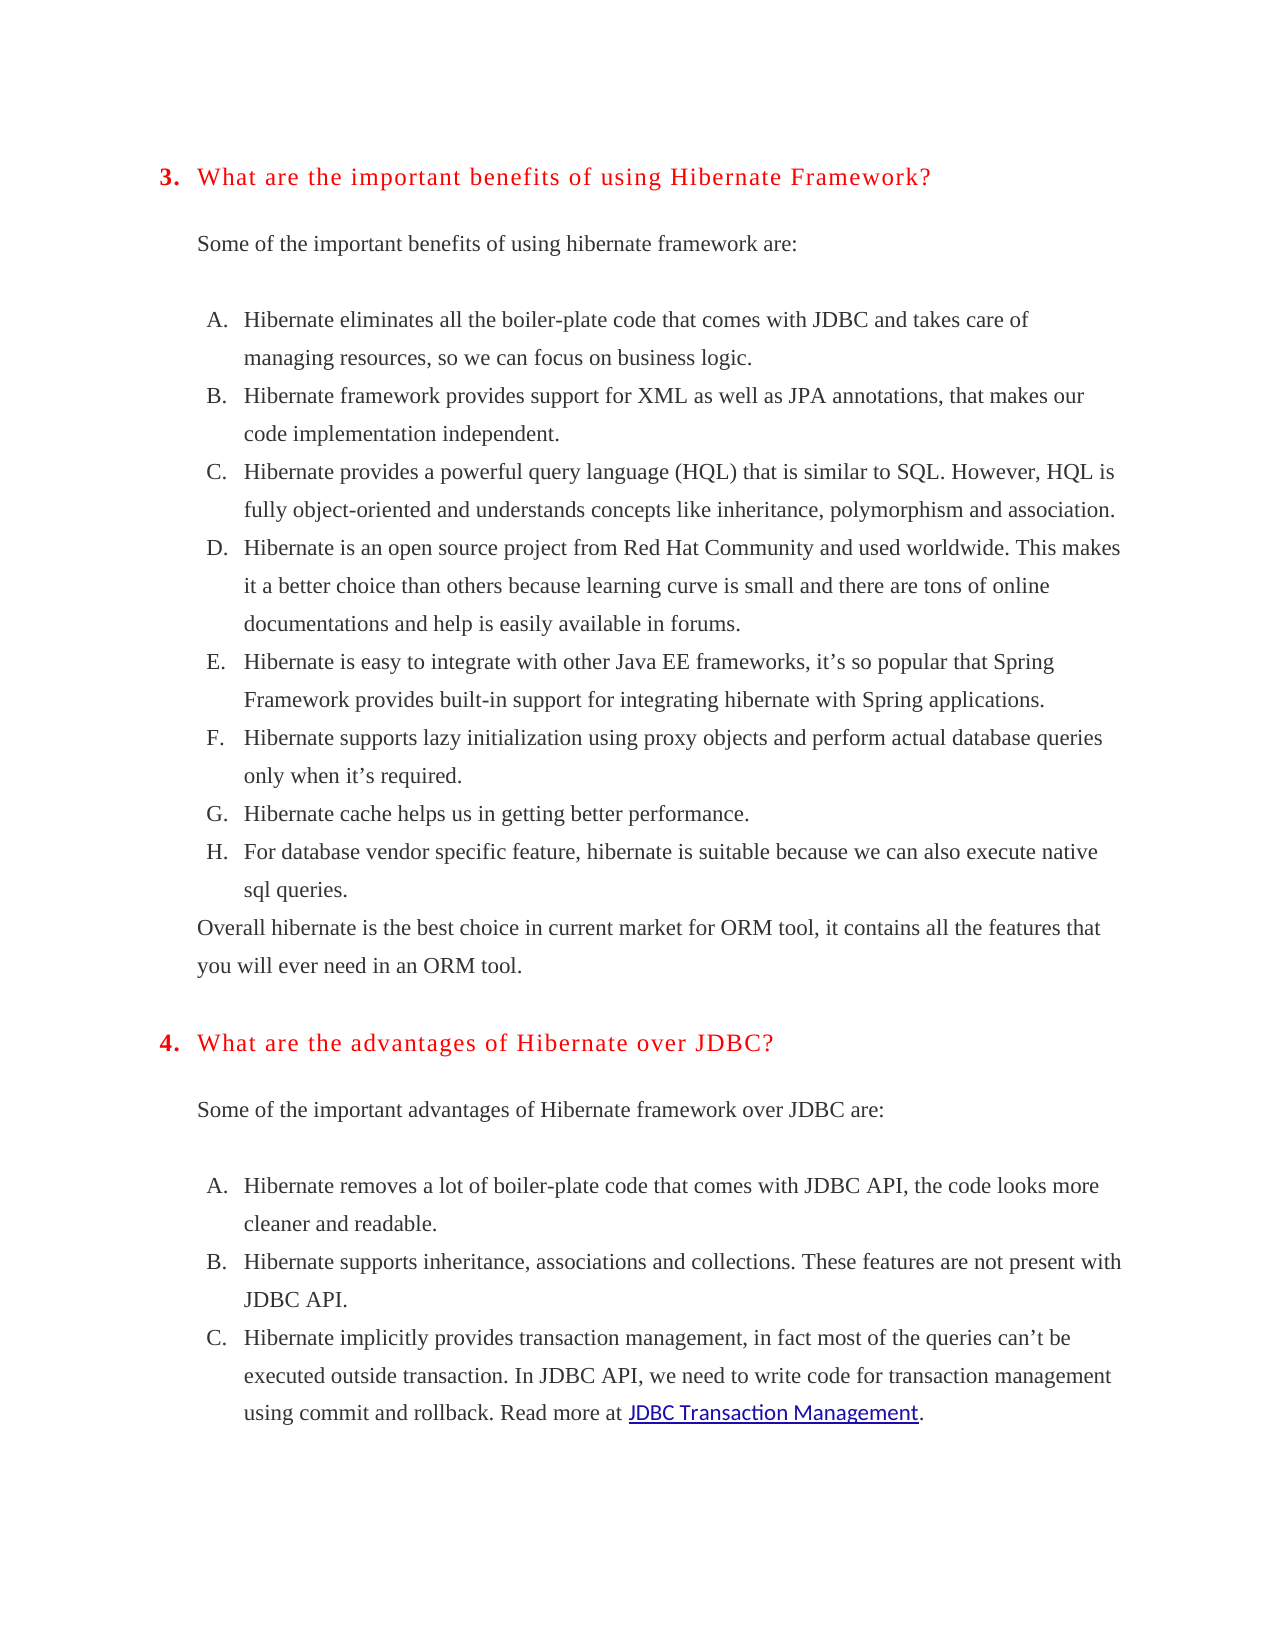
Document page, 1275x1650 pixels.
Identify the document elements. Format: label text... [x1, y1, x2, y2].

list Hibernate removes a lot of boiler-plate code that comes with JDBC API, the code looks more cleaner and readable. [206, 1160, 1125, 1236]
list Hibernate is easy to integrate with other Java EE frameworks, it’s so popular that Spring Framework provides built-in support for integrating hibernate with Spring applications. [206, 636, 1125, 712]
list Hibernate implicitly provides transaction management, in fact most of the queries can’t be executed outside transaction. In JDBC API, we need to write code for transaction management using commit and rollback. Read more at JDBC Transaction Management. [206, 1312, 1125, 1426]
subtitle What are the advantages of Hibernate over JDBC? [159, 1016, 1125, 1057]
text Some of the important benefits of using hibernate framework are: [197, 219, 1125, 257]
list For database vendor specific feature, hibernate is suitable because we can also execute native sql queries. [206, 826, 1125, 902]
list Hibernate supports lazy initialization using proxy objects and perform actual database queries only when it’s required. [206, 712, 1125, 788]
list Hibernate supports inheritance, associations and collections. These features are not present with JDBC API. [206, 1236, 1125, 1312]
list Hibernate provides a powerful query language (HQL) that is similar to SQL. However, HQL is fully object-oriented and understands concepts like inheritance, polymorphism and association. [206, 446, 1125, 522]
list Hibernate eliminates all the boiler-plate code that comes with JDBC and takes care of managing resources, so we can focus on business logic. [206, 294, 1125, 370]
text Overall hibernate is the best choice in current market for ORM tool, it contains all the features that you will ever need in an ORM tool. [197, 902, 1125, 978]
list Hibernate cache helps us in getting better performance. [206, 788, 1125, 826]
list Hibernate framework provides support for XML as well as JPA annotations, that makes our code implementation independent. [206, 370, 1125, 446]
list Hibernate is an open source project from Red Hat Community and used worldwide. This makes it a better choice than others because learning curve is small and there are tons of online documentations and help is easily available in forums. [206, 522, 1125, 636]
subtitle What are the important benefits of using Hibernate Framework? [159, 150, 1125, 191]
text Some of the important advantages of Hibernate framework over JDBC are: [197, 1085, 1125, 1123]
